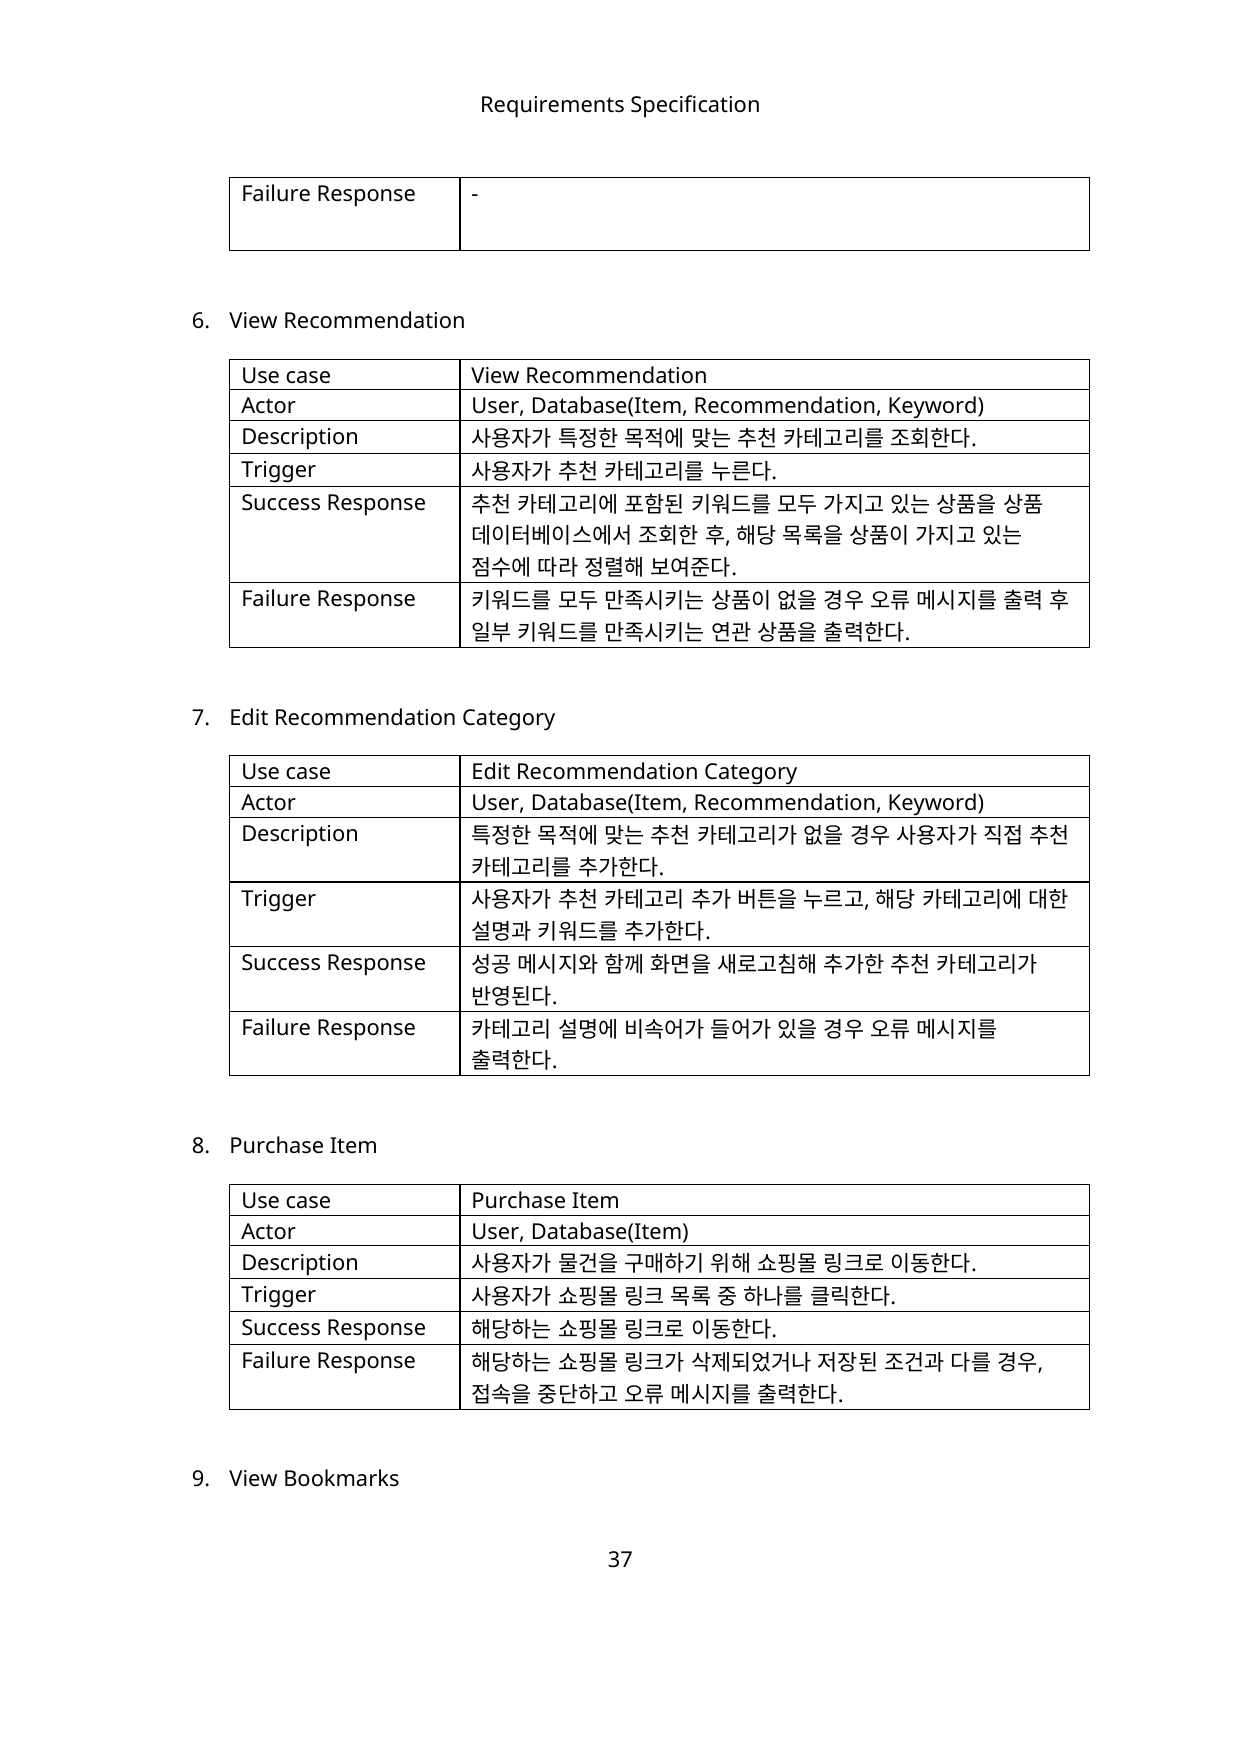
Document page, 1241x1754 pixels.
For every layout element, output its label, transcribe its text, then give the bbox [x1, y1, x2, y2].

table_header View Recommendation [461, 360, 1089, 389]
table_cell 사용자가 쇼핑몰 링크 목록 중 하나를 클릭한다. [461, 1279, 1089, 1311]
list Edit Recommendation Category [192, 701, 1090, 731]
table_cell 카테고리 설명에 비속어가 들어가 있을 경우 오류 메시지를 출력한다. [461, 1012, 1089, 1075]
table_cell Success Response [230, 487, 459, 582]
table_cell User, Database(Item, Recommendation, Keyword) [461, 787, 1089, 817]
table_cell Actor [230, 390, 459, 420]
table_cell 추천 카테고리에 포함된 키워드를 모두 가지고 있는 상품을 상품 데이터베이스에서 조회한 후, 해당 목록을 상품이 가지고 있는 점수에 따라 정렬해 보여준다. [461, 487, 1089, 582]
table_header Use case [230, 1185, 459, 1214]
table_cell Success Response [230, 1312, 459, 1344]
table_cell Trigger [230, 454, 459, 486]
table_cell 해당하는 쇼핑몰 링크로 이동한다. [461, 1312, 1089, 1344]
table_cell Failure Response [230, 1012, 459, 1075]
list Purchase Item [192, 1130, 1090, 1160]
table_cell Failure Response [230, 1345, 459, 1408]
table_cell 사용자가 특정한 목적에 맞는 추천 카테고리를 조회한다. [461, 421, 1089, 453]
table_cell Success Response [230, 947, 459, 1011]
table_cell - [461, 178, 1089, 250]
table_header Use case [230, 360, 459, 389]
table_cell 사용자가 추천 카테고리 추가 버튼을 누르고, 해당 카테고리에 대한 설명과 키워드를 추가한다. [461, 883, 1089, 946]
table_cell 해당하는 쇼핑몰 링크가 삭제되었거나 저장된 조건과 다를 경우, 접속을 중단하고 오류 메시지를 출력한다. [461, 1345, 1089, 1408]
table_cell Failure Response [230, 583, 459, 647]
table_header Purchase Item [461, 1185, 1089, 1214]
table_cell Description [230, 818, 459, 881]
table_cell 키워드를 모두 만족시키는 상품이 없을 경우 오류 메시지를 출력 후 일부 키워드를 만족시키는 연관 상품을 출력한다. [461, 583, 1089, 647]
table_cell Actor [230, 787, 459, 817]
table_cell 특정한 목적에 맞는 추천 카테고리가 없을 경우 사용자가 직접 추천 카테고리를 추가한다. [461, 818, 1089, 881]
table_cell 사용자가 추천 카테고리를 누른다. [461, 454, 1089, 486]
table_header Use case [230, 756, 459, 786]
list View Recommendation [192, 305, 1090, 334]
table_cell Trigger [230, 883, 459, 946]
table_cell Description [230, 421, 459, 453]
table_cell Description [230, 1246, 459, 1278]
table_cell 사용자가 물건을 구매하기 위해 쇼핑몰 링크로 이동한다. [461, 1246, 1089, 1278]
table_cell 성공 메시지와 함께 화면을 새로고침해 추가한 추천 카테고리가 반영된다. [461, 947, 1089, 1011]
table_cell Actor [230, 1216, 459, 1245]
table_cell Trigger [230, 1279, 459, 1311]
table_cell User, Database(Item, Recommendation, Keyword) [461, 390, 1089, 420]
table_header Edit Recommendation Category [461, 756, 1089, 786]
table_cell Failure Response [230, 178, 459, 250]
table_cell User, Database(Item) [461, 1216, 1089, 1245]
list View Bookmarks [192, 1463, 1090, 1493]
